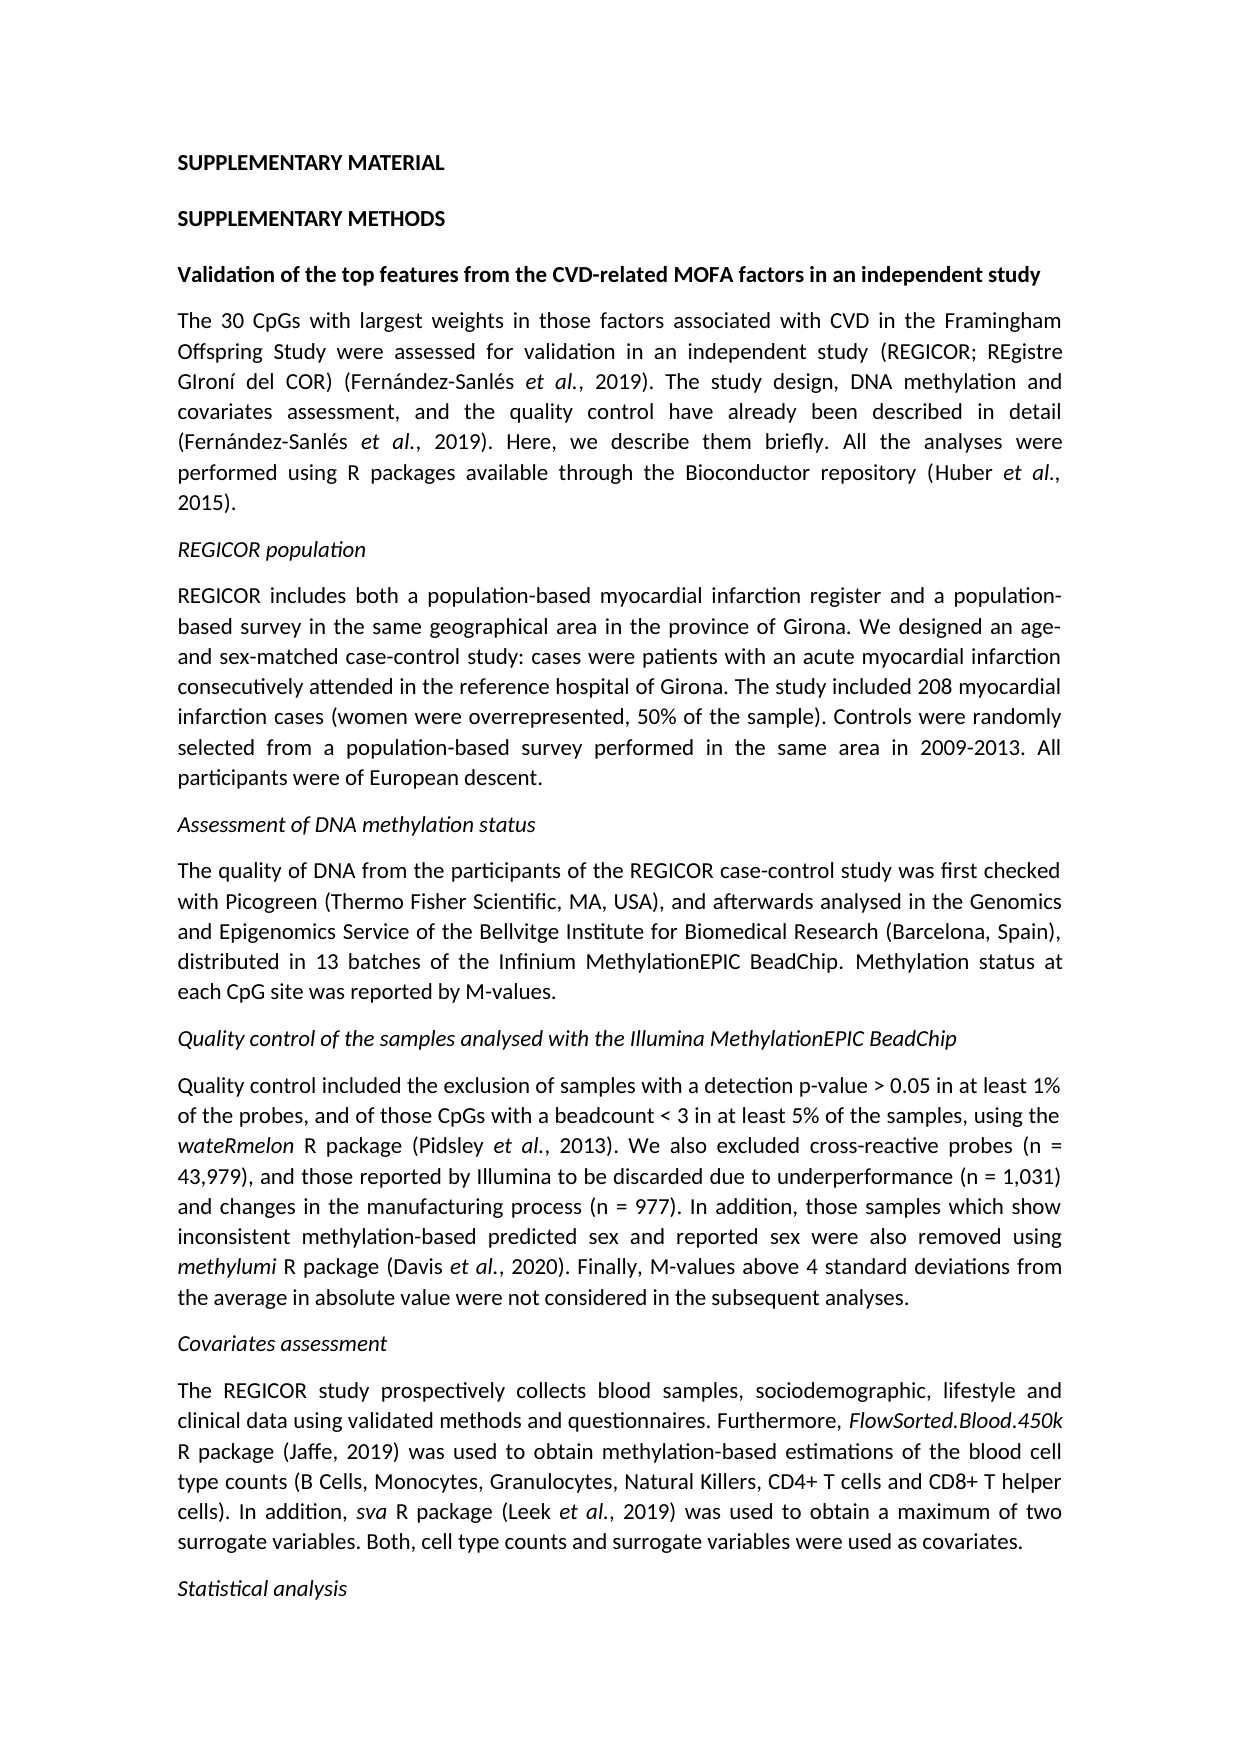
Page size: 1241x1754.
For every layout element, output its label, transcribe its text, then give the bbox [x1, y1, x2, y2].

text REGICOR population [177, 535, 1063, 563]
text Quality control of the samples analysed with the Illumina MethylationEPIC BeadChip [177, 1024, 1063, 1052]
text REGICOR includes both a population-based myocardial infarction register and a population-based survey in the same geographical area in the province of Girona. We designed an age- and sex-matched case-control study: cases were patients with an acute myocardial infarction consecutively attended in the reference hospital of Girona. The study included 208 myocardial infarction cases (women were overrepresented, 50% of the sample). Controls were randomly selected from a population-based survey performed in the same area in 2009-2013. All participants were of European descent. [177, 582, 1063, 791]
text Covariates assessment [177, 1329, 1063, 1357]
text Assessment of DNA methylation status [177, 810, 1063, 838]
text The REGICOR study prospectively collects blood samples, sociodemographic, lifestyle and clinical data using validated methods and questionnaires. Furthermore, FlowSorted.Blood.450k R package (Jaffe, 2019) was used to obtain methylation-based estimations of the blood cell type counts (B Cells, Monocytes, Granulocytes, Natural Killers, CD4+ T cells and CD8+ T helper cells). In addition, sva R package (Leek et al., 2019) was used to obtain a maximum of two surrogate variables. Both, cell type counts and surrogate variables were used as covariates. [177, 1376, 1063, 1555]
text SUPPLEMENTARY METHODS [177, 204, 1063, 232]
text The quality of DNA from the participants of the REGICOR case-control study was first checked with Picogreen (Thermo Fisher Scientific, MA, USA), and afterwards analysed in the Genomics and Epigenomics Service of the Bellvitge Institute for Biomedical Research (Barcelona, Spain), distributed in 13 batches of the Infinium MethylationEPIC BeadChip. Methylation status at each CpG site was reported by M-values. [177, 857, 1063, 1005]
text SUPPLEMENTARY MATERIAL [177, 148, 1063, 176]
text Quality control included the exclusion of samples with a detection p-value > 0.05 in at least 1% of the probes, and of those CpGs with a beadcount < 3 in at least 5% of the samples, using the wateRmelon R package (Pidsley et al., 2013). We also excluded cross-reactive probes (n = 43,979), and those reported by Illumina to be discarded due to underperformance (n = 1,031) and changes in the manufacturing process (n = 977). In addition, those samples which show inconsistent methylation-based predicted sex and reported sex were also removed using methylumi R package (Davis et al., 2020). Finally, M-values above 4 standard deviations from the average in absolute value were not considered in the subsequent analyses. [177, 1071, 1063, 1311]
text Validation of the top features from the CVD-related MOFA factors in an independent study [177, 260, 1063, 288]
text The 30 CpGs with largest weights in those factors associated with CVD in the Framingham Offspring Study were assessed for validation in an independent study (REGICOR; REgistre GIroní del COR) (Fernández-Sanlés et al., 2019). The study design, DNA methylation and covariates assessment, and the quality control have already been described in detail (Fernández-Sanlés et al., 2019). Here, we describe them briefly. All the analyses were performed using R packages available through the Bioconductor repository (Huber et al., 2015). [177, 307, 1063, 516]
text Statistical analysis [177, 1574, 1063, 1602]
